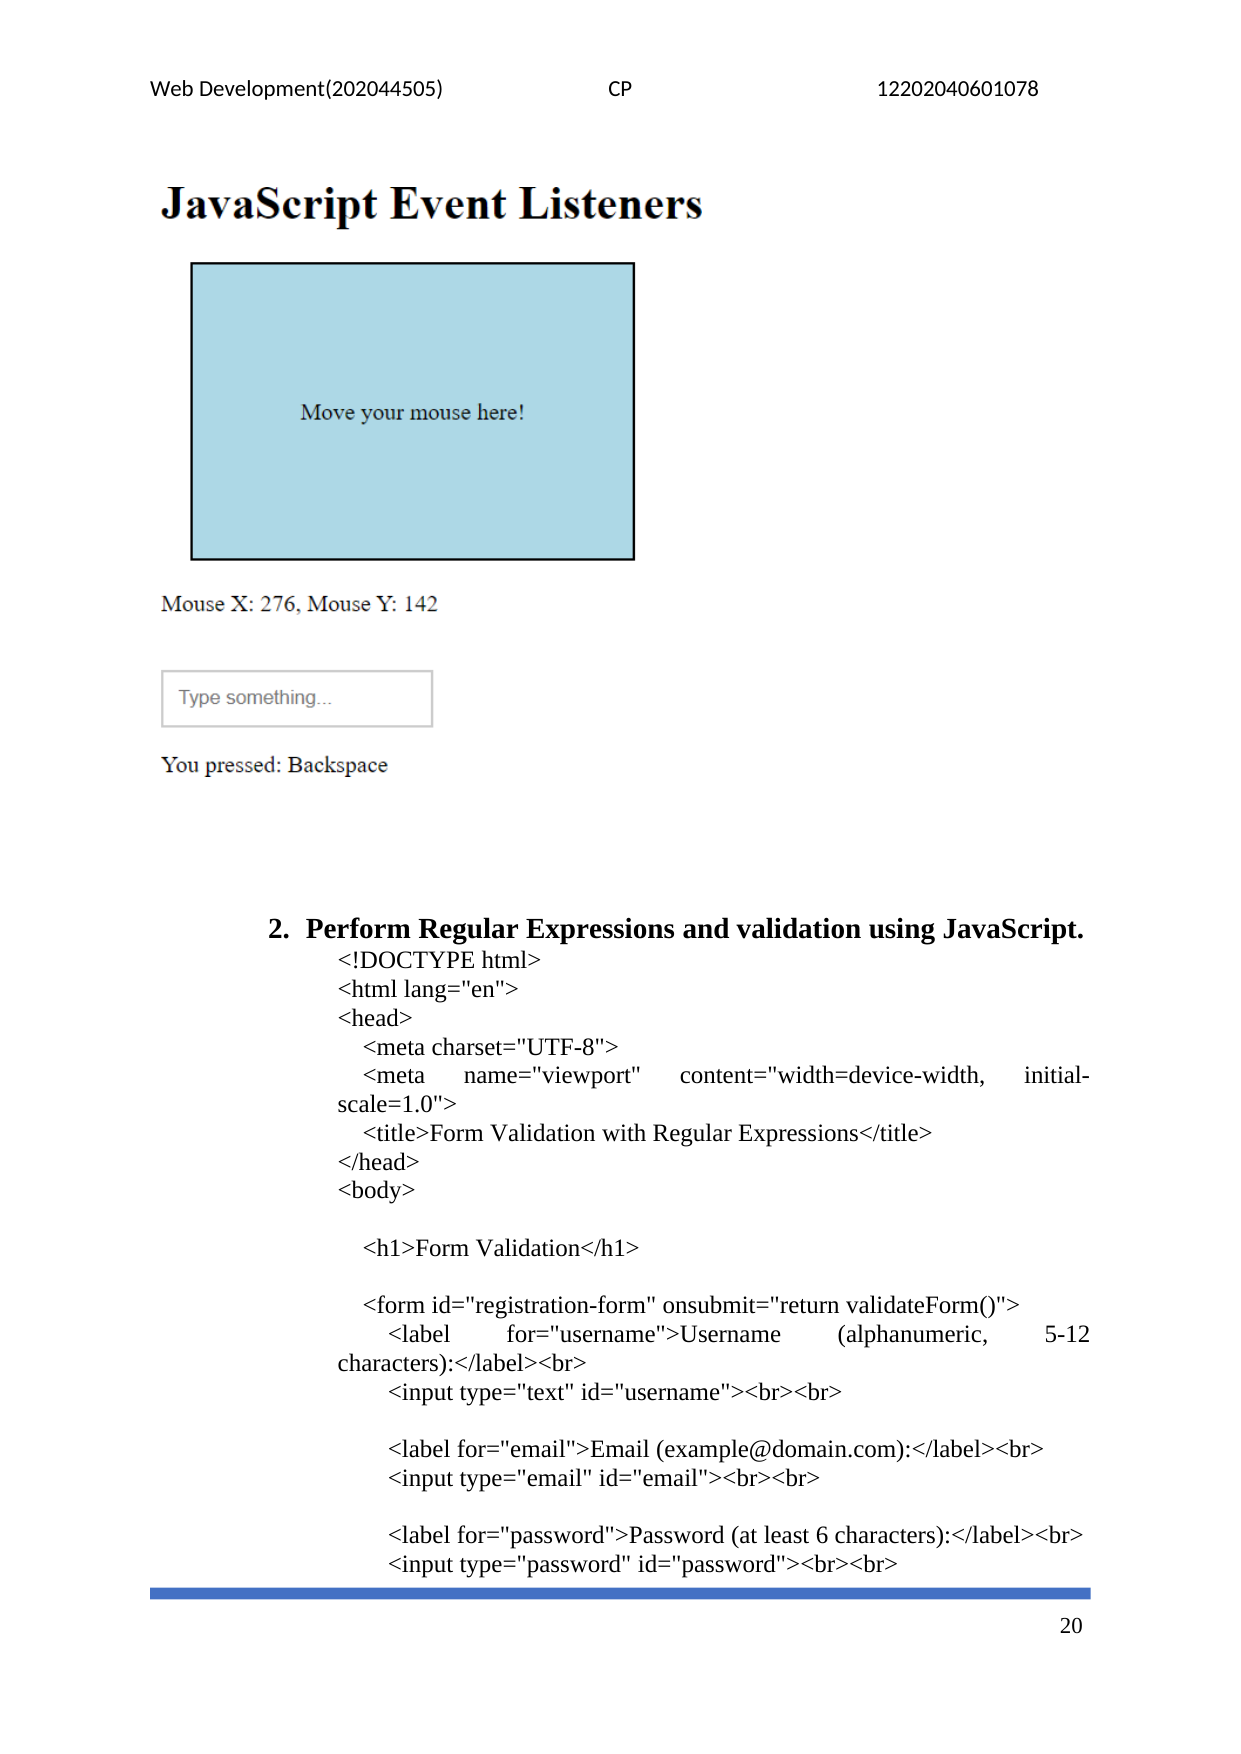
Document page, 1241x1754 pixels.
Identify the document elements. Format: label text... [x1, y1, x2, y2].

text <html lang="en"> [337, 974, 1138, 1003]
text <label for="email">Email (example@domain.com):</label><br> [388, 1434, 1138, 1463]
text <input type="password" id="password"><br><br> [388, 1549, 1138, 1578]
text <title>Form Validation with Regular Expressions</title> [362, 1118, 1138, 1147]
text <h1>Form Validation</h1> [362, 1233, 1138, 1262]
text <meta charset="UTF-8"> [362, 1032, 1138, 1060]
text <form id="registration-form" onsubmit="return validateForm()"> [362, 1290, 1138, 1319]
text <!DOCTYPE html> [337, 945, 1138, 974]
text <input type="text" id="username"><br><br> [388, 1377, 1138, 1405]
text <input type="email" id="email"><br><br> [388, 1463, 1138, 1492]
text <label for="password">Password (at least 6 characters):</label><br> [388, 1520, 1138, 1549]
text <body> [337, 1175, 1138, 1204]
text </head> [337, 1147, 1138, 1175]
text <label for="username">Username (alphanumeric, 5-12 [388, 1319, 1138, 1348]
text <meta name="viewport" content="width=device-width, initial- scale=1.0"> [337, 1060, 1091, 1118]
list Perform Regular Expressions and validation using JavaScript. [268, 912, 1138, 945]
text characters):</label><br> [337, 1348, 1138, 1377]
text <head> [337, 1003, 1138, 1032]
picture [160, 187, 702, 777]
